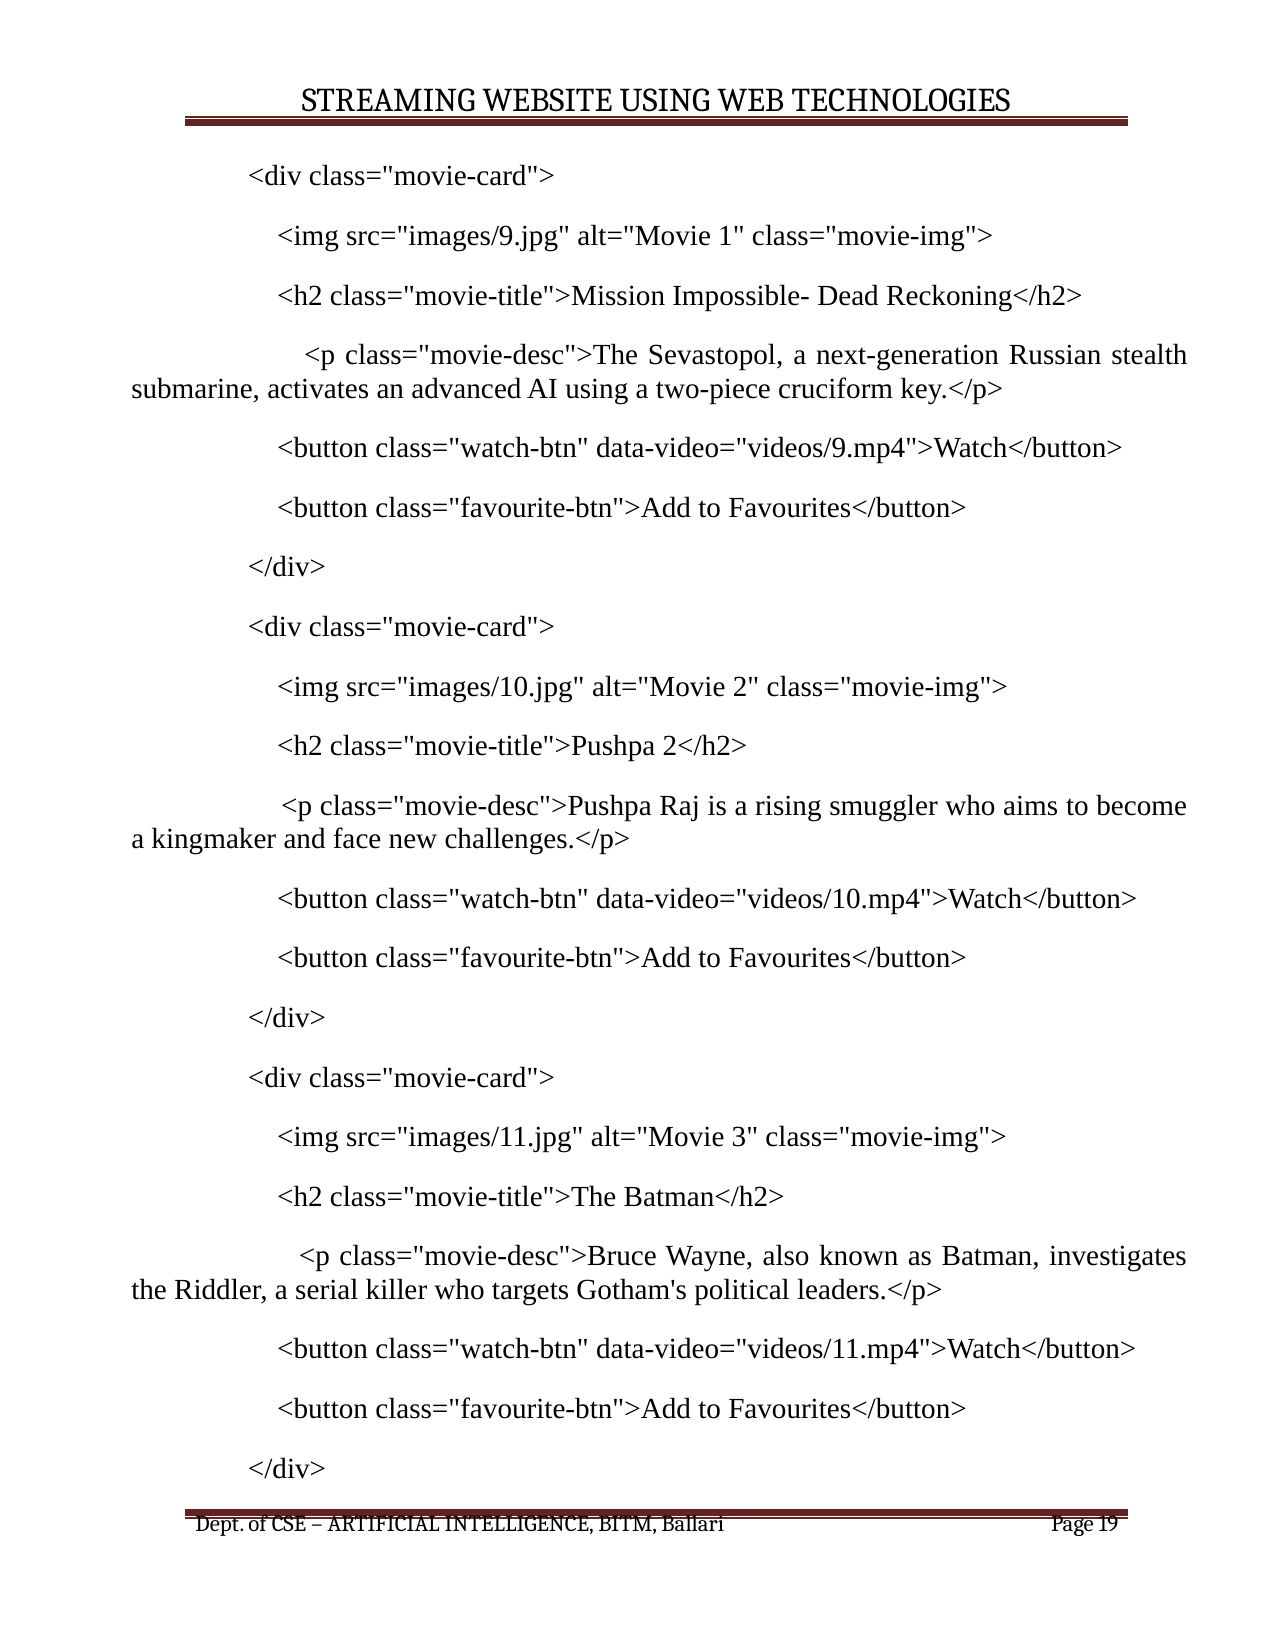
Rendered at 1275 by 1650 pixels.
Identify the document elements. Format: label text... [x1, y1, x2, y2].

text <button class="favourite-btn">Add to Favourites</button> [131, 941, 1188, 974]
text <p class="movie-desc">Pushpa Raj is a rising smuggler who aims to become a kingmaker and face new challenges.</p> [131, 788, 1188, 855]
text <img src="images/11.jpg" alt="Movie 3" class="movie-img"> [131, 1119, 1188, 1153]
text <img src="images/10.jpg" alt="Movie 2" class="movie-img"> [131, 669, 1188, 702]
text <button class="watch-btn" data-video="videos/9.mp4">Watch</button> [131, 430, 1188, 464]
text <img src="images/9.jpg" alt="Movie 1" class="movie-img"> [131, 218, 1188, 252]
text <p class="movie-desc">Bruce Wayne, also known as Batman, investigates the Riddler, a serial killer who targets Gotham's political leaders.</p> [131, 1238, 1188, 1306]
text </div> [131, 549, 1188, 583]
text <h2 class="movie-title">Mission Impossible- Dead Reckoning</h2> [131, 278, 1188, 311]
text <h2 class="movie-title">Pushpa 2</h2> [131, 728, 1188, 762]
text <button class="favourite-btn">Add to Favourites</button> [131, 490, 1188, 523]
text <p class="movie-desc">The Sevastopol, a next-generation Russian stealth submarine, activates an advanced AI using a two-piece cruciform key.</p> [131, 337, 1188, 404]
text <div class="movie-card"> [131, 1060, 1188, 1093]
text <div class="movie-card"> [131, 158, 1188, 192]
text <h2 class="movie-title">The Batman</h2> [131, 1179, 1188, 1212]
text <div class="movie-card"> [131, 609, 1188, 643]
text <button class="watch-btn" data-video="videos/10.mp4">Watch</button> [131, 881, 1188, 914]
text </div> [131, 1000, 1188, 1034]
text <button class="watch-btn" data-video="videos/11.mp4">Watch</button> [131, 1332, 1188, 1365]
text <button class="favourite-btn">Add to Favourites</button> [131, 1391, 1188, 1425]
text </div> [131, 1451, 1188, 1484]
